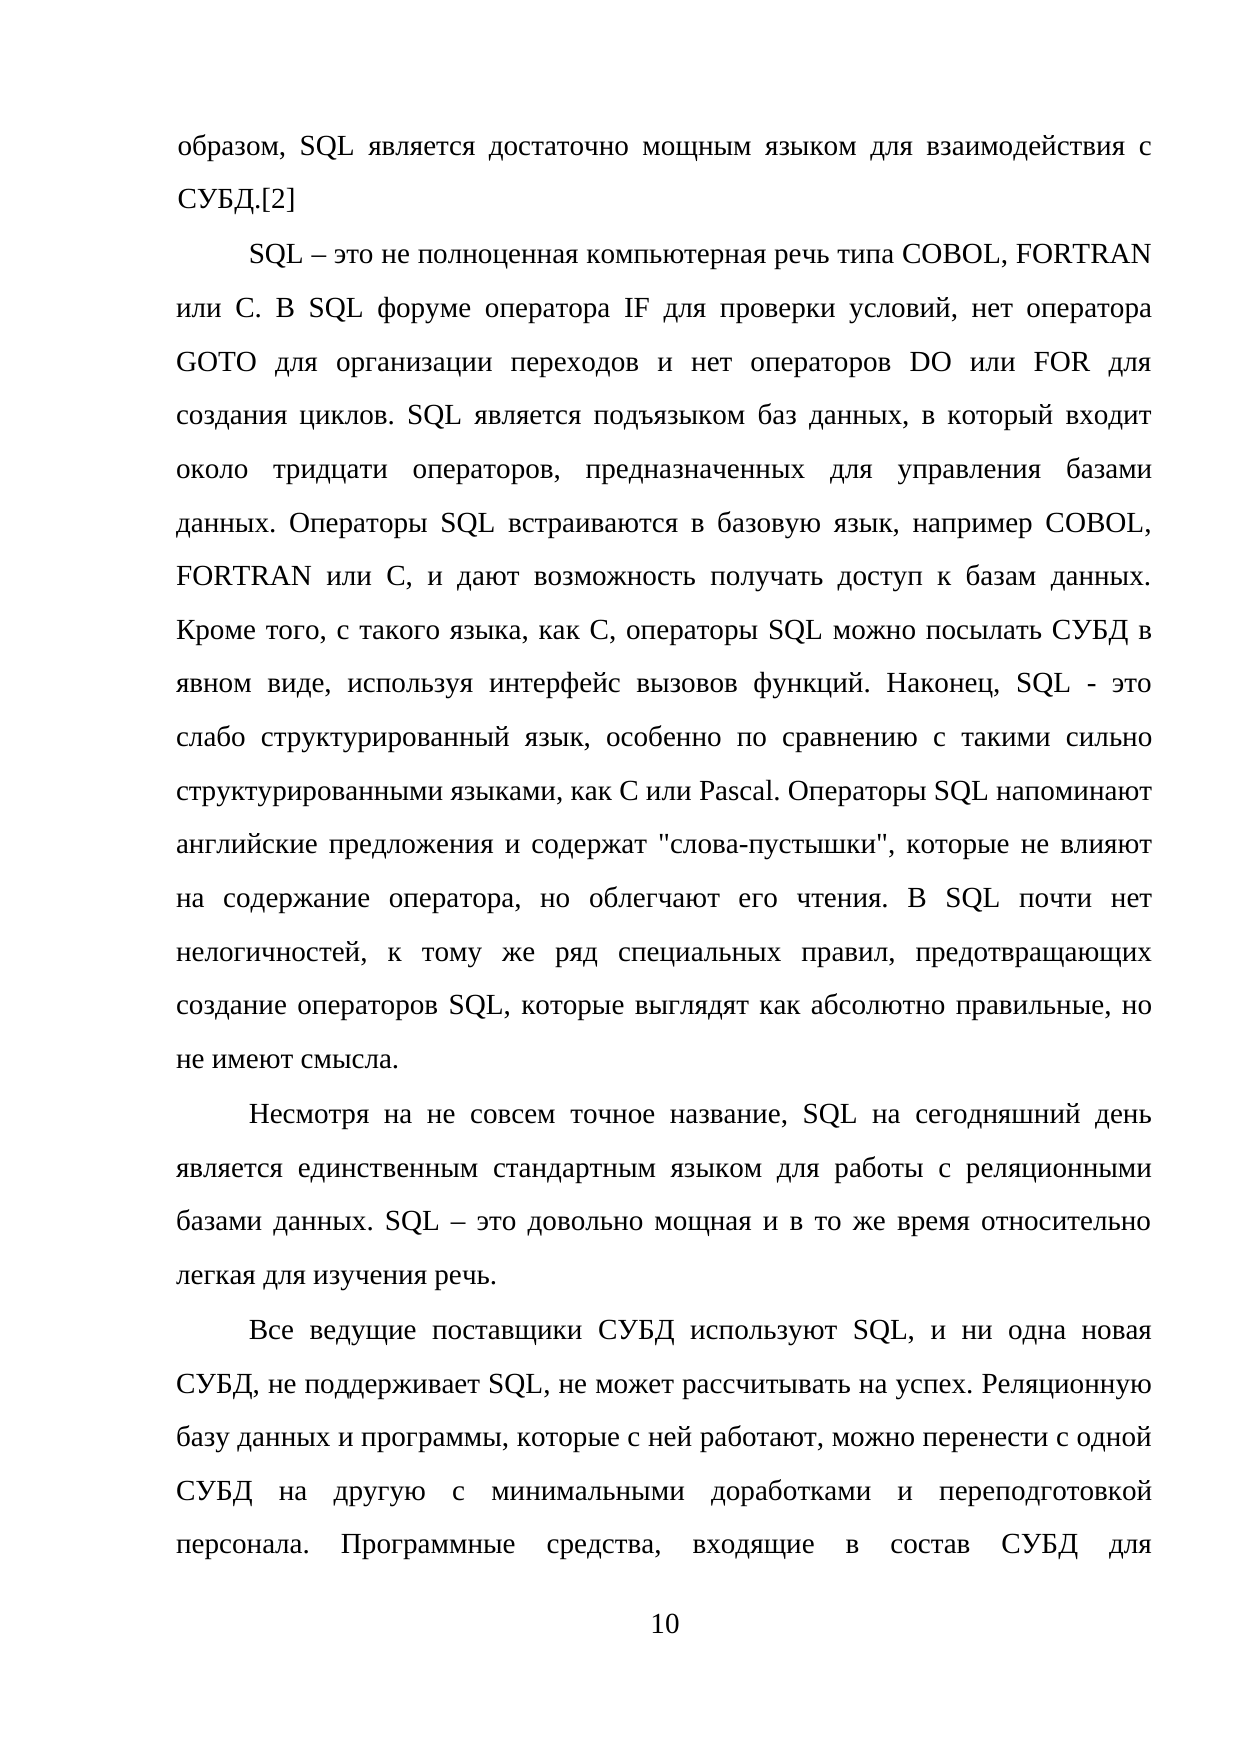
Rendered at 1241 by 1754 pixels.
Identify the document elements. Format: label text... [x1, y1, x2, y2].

text Несмотря на не совсем точное название, SQL на сегодняшний день является единственным стандартным языком для работы с реляционными базами данных. SQL – это довольно мощная и в то же время относительно легкая для изучения речь. [176, 1096, 1153, 1291]
text SQL – это не полноценная компьютерная речь типа COBOL, FORTRAN или С. В SQL форуме оператора IF для проверки условий, нет оператора GOTO для организации переходов и нет операторов DO или FOR для создания циклов. SQL является подъязыком баз данных, в который входит около тридцати операторов, предназначенных для управления базами данных. Операторы SQL встраиваются в базовую язык, например COBOL, FORTRAN или С, и дают возможность получать доступ к базам данных. Кроме того, с такого языка, как С, операторы SQL можно посылать СУБД в явном виде, используя интерфейс вызовов функций. Наконец, SQL - это слабо структурированный язык, особенно по сравнению с такими сильно структурированными языками, как С или Pascal. Операторы SQL напоминают английские предложения и содержат "слова-пустышки", которые не влияют на содержание оператора, но облегчают его чтения. В SQL почти нет нелогичностей, к тому же ряд специальных правил, предотвращающих создание операторов SQL, которые выглядят как абсолютно правильные, но не имеют смысла. [176, 236, 1153, 1075]
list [177, 128, 1153, 215]
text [176, 1312, 1153, 1560]
